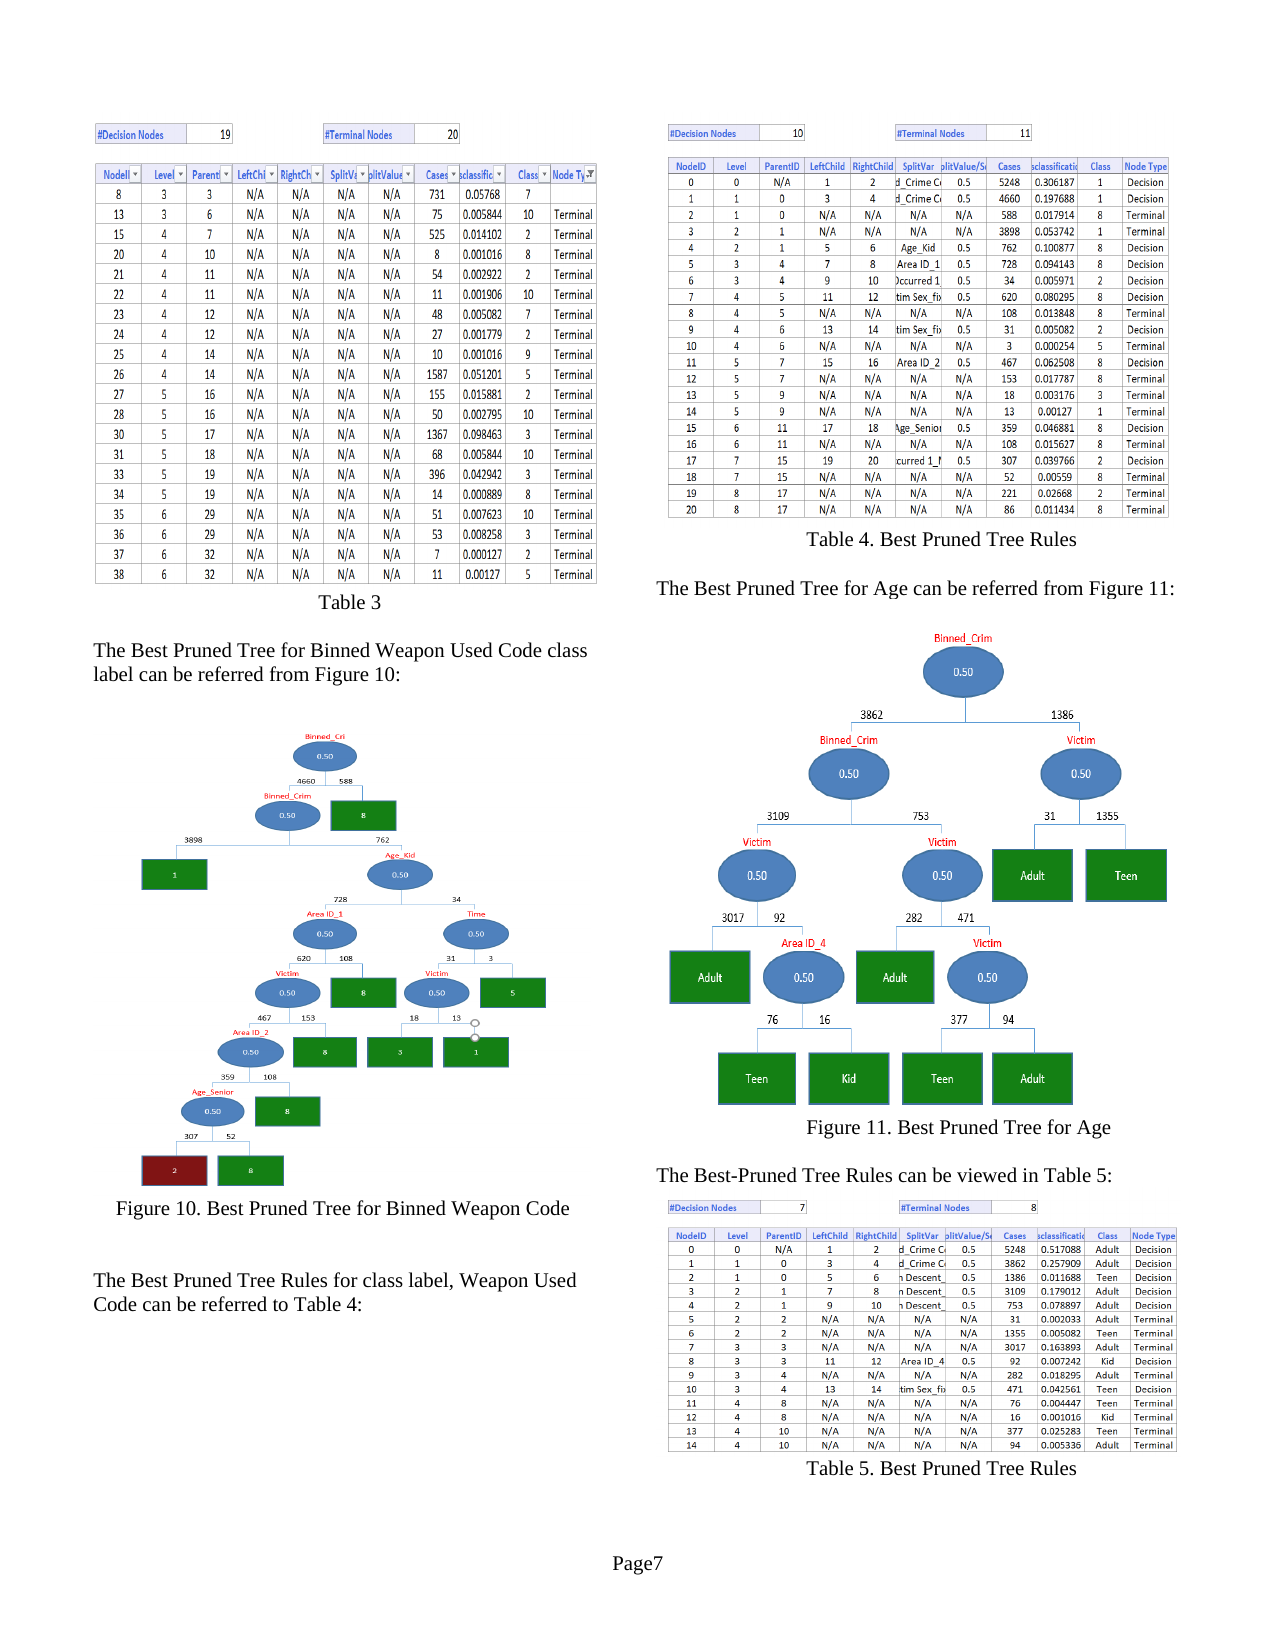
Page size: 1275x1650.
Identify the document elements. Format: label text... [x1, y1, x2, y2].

picture [656, 1187, 1182, 1457]
picture [93, 710, 592, 1196]
picture [656, 112, 1182, 528]
text The Best-Pruned Tree Rules can be viewed in Table 5: [656, 1163, 1182, 1187]
text The Best Pruned Tree Rules for class label, Weapon Used Code can be referred to Table 4: [93, 1268, 619, 1316]
text Table 4. Best Pruned Tree Rules [656, 528, 1182, 551]
text Figure 10. Best Pruned Tree for Binned Weapon Code [93, 1196, 619, 1220]
text Figure 11. Best Pruned Tree for Age [656, 1116, 1182, 1139]
picture [656, 599, 1182, 1116]
picture [93, 112, 600, 590]
text Table 5. Best Pruned Tree Rules [656, 1457, 1182, 1480]
text The Best Pruned Tree for Age can be referred from Figure 11: [656, 576, 1182, 599]
text The Best Pruned Tree for Binned Weapon Used Code class label can be referred from Figure 10: [93, 638, 619, 686]
text Table 3 [93, 590, 619, 614]
